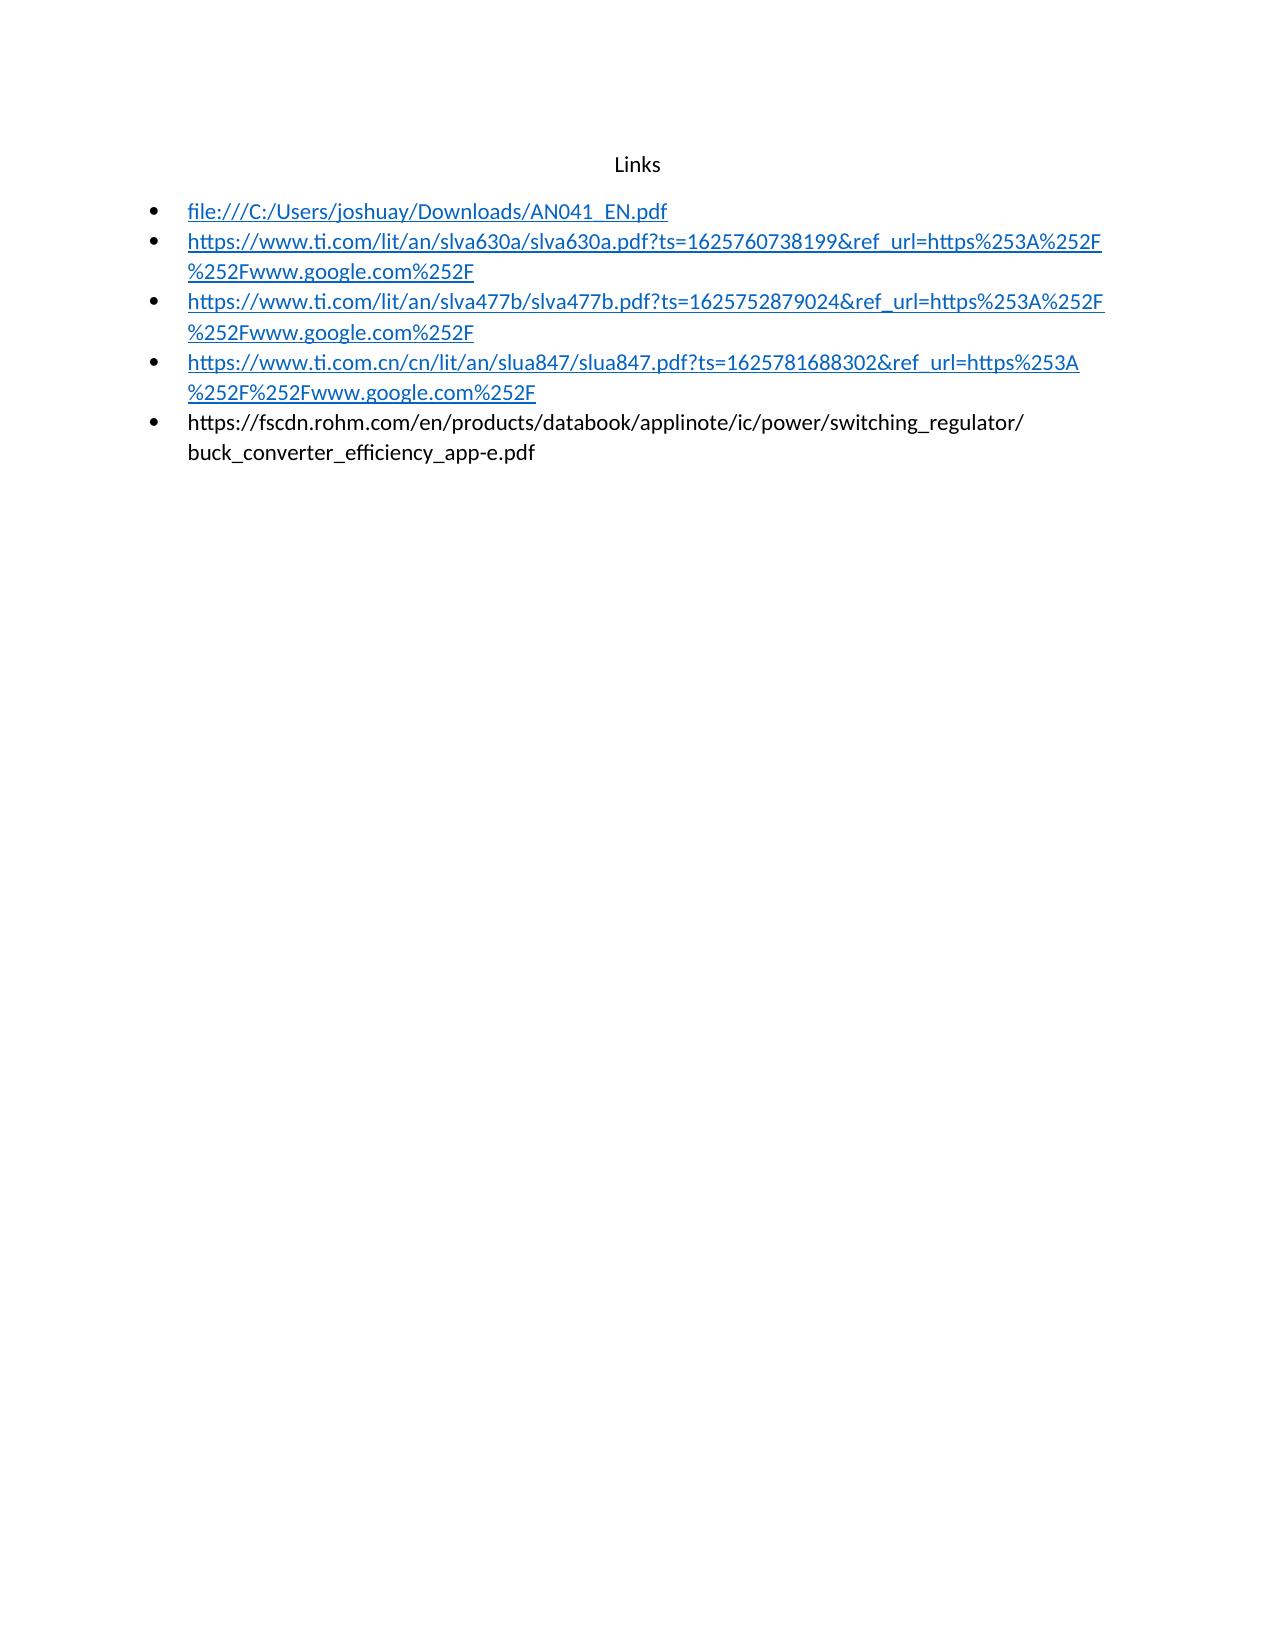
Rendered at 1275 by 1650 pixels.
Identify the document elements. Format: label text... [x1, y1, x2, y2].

text Links [150, 150, 1125, 178]
list https://www.ti.com/lit/an/slva630a/slva630a.pdf?ts=1625760738199&ref_url=https%253A%252F%252Fwww.google.com%252F [150, 227, 1125, 285]
list https://www.ti.com/lit/an/slva477b/slva477b.pdf?ts=1625752879024&ref_url=https%253A%252F%252Fwww.google.com%252F [150, 287, 1125, 346]
list file:///C:/Users/joshuay/Downloads/AN041_EN.pdf [150, 197, 1125, 225]
list https://fscdn.rohm.com/en/products/databook/applinote/ic/power/switching_regulator/buck_converter_efficiency_app-e.pdf [150, 408, 1125, 467]
list https://www.ti.com.cn/cn/lit/an/slua847/slua847.pdf?ts=1625781688302&ref_url=https%253A%252F%252Fwww.google.com%252F [150, 348, 1125, 406]
